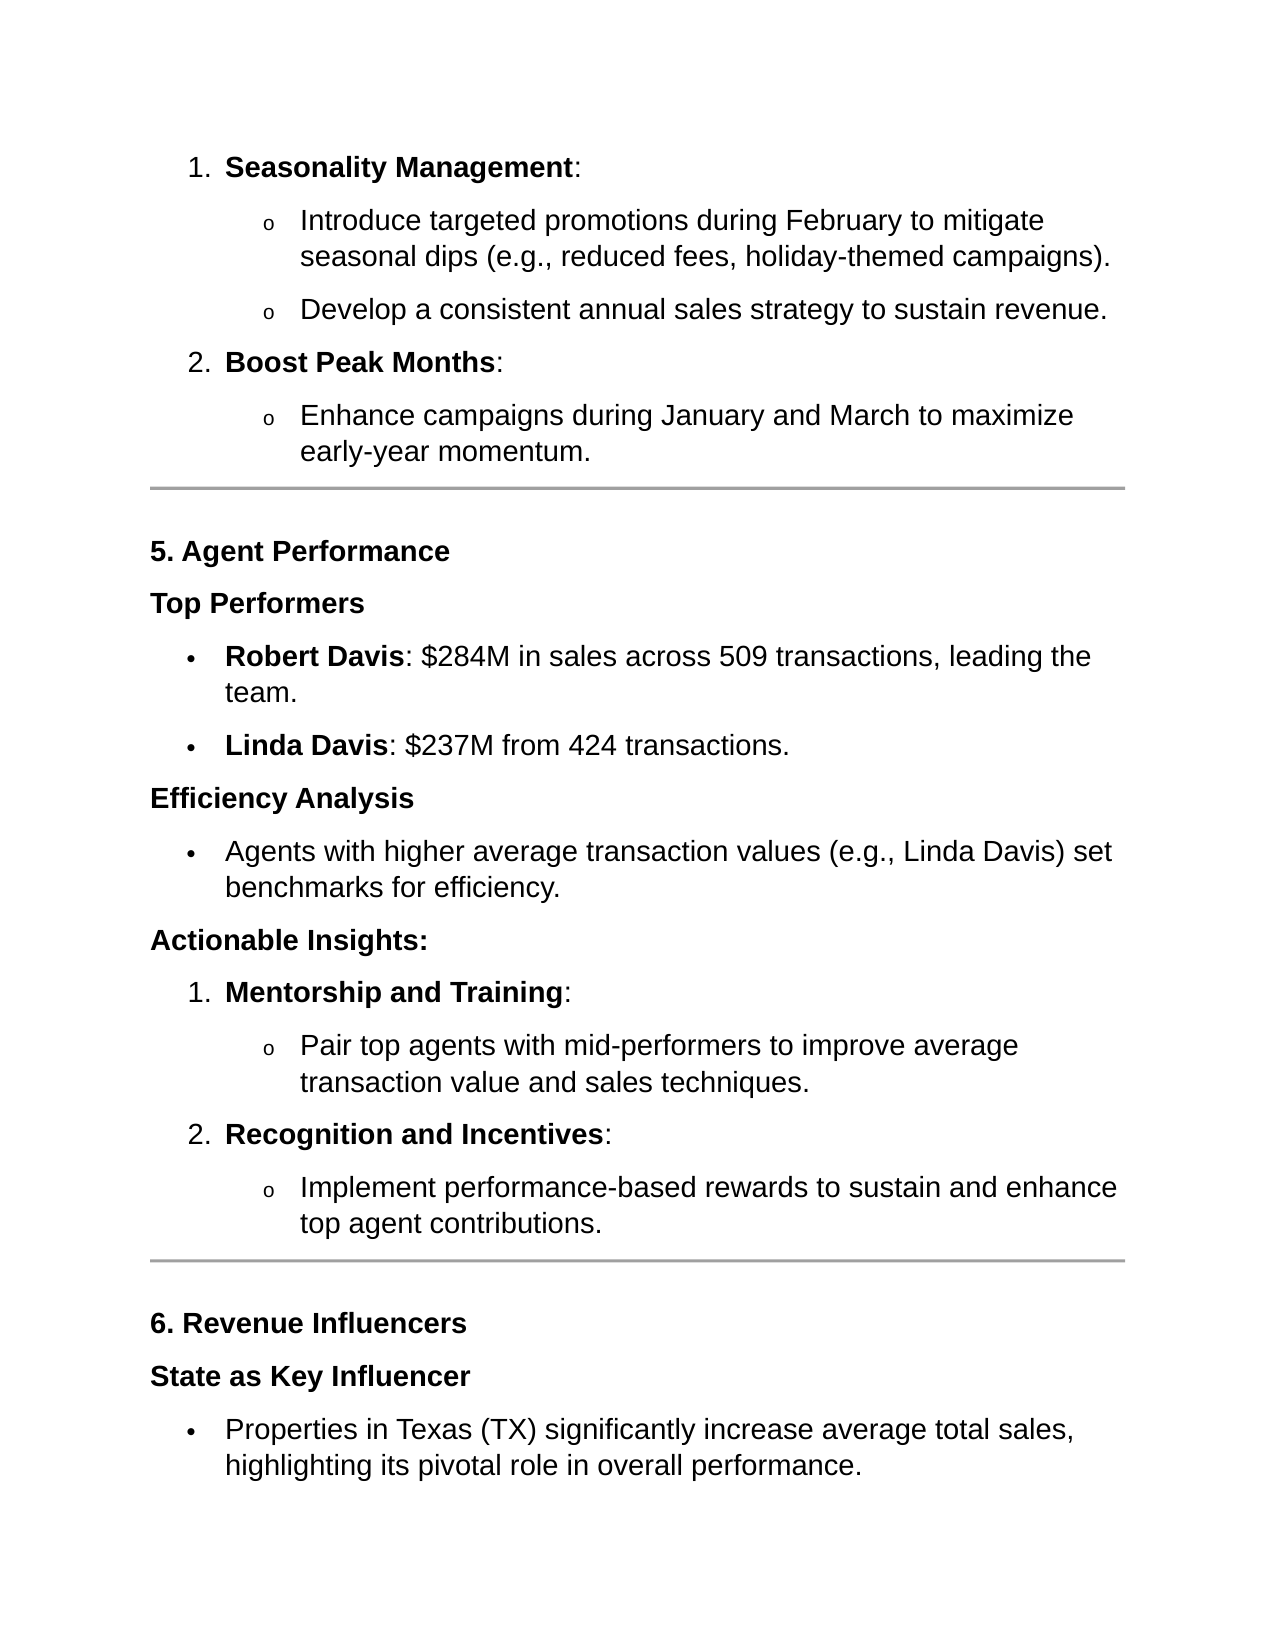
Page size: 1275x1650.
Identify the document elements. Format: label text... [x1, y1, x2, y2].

list Pair top agents with mid-performers to improve average transaction value and sales techniques. [262, 1028, 1125, 1098]
list Robert Davis: $284M in sales across 509 transactions, leading the team. [187, 639, 1125, 709]
text Actionable Insights: [150, 923, 1125, 956]
list Develop a consistent annual sales strategy to sustain revenue. [262, 292, 1125, 326]
list Seasonality Management: [187, 150, 1125, 183]
text State as Key Influencer [150, 1359, 1125, 1392]
list Implement performance-based rewards to sustain and enhance top agent contributions. [262, 1170, 1125, 1240]
list Linda Davis: $237M from 424 transactions. [187, 728, 1125, 762]
list Introduce targeted promotions during February to mitigate seasonal dips (e.g., reduced fees, holiday-themed campaigns). [262, 203, 1125, 273]
list Mentorship and Training: [187, 976, 1125, 1009]
list Recognition and Incentives: [187, 1117, 1125, 1151]
list Properties in Texas (TX) significantly increase average total sales, highlighting its pivotal role in overall performance. [187, 1412, 1125, 1481]
text 5. Agent Performance [150, 533, 1125, 567]
text 6. Revenue Influencers [150, 1306, 1125, 1340]
list Enhance campaigns during January and March to maximize early-year momentum. [262, 398, 1125, 467]
list Boost Peak Months: [187, 345, 1125, 378]
text Top Performers [150, 586, 1125, 620]
text Efficiency Analysis [150, 781, 1125, 814]
list Agents with higher average transaction values (e.g., Linda Davis) set benchmarks for efficiency. [187, 834, 1125, 903]
